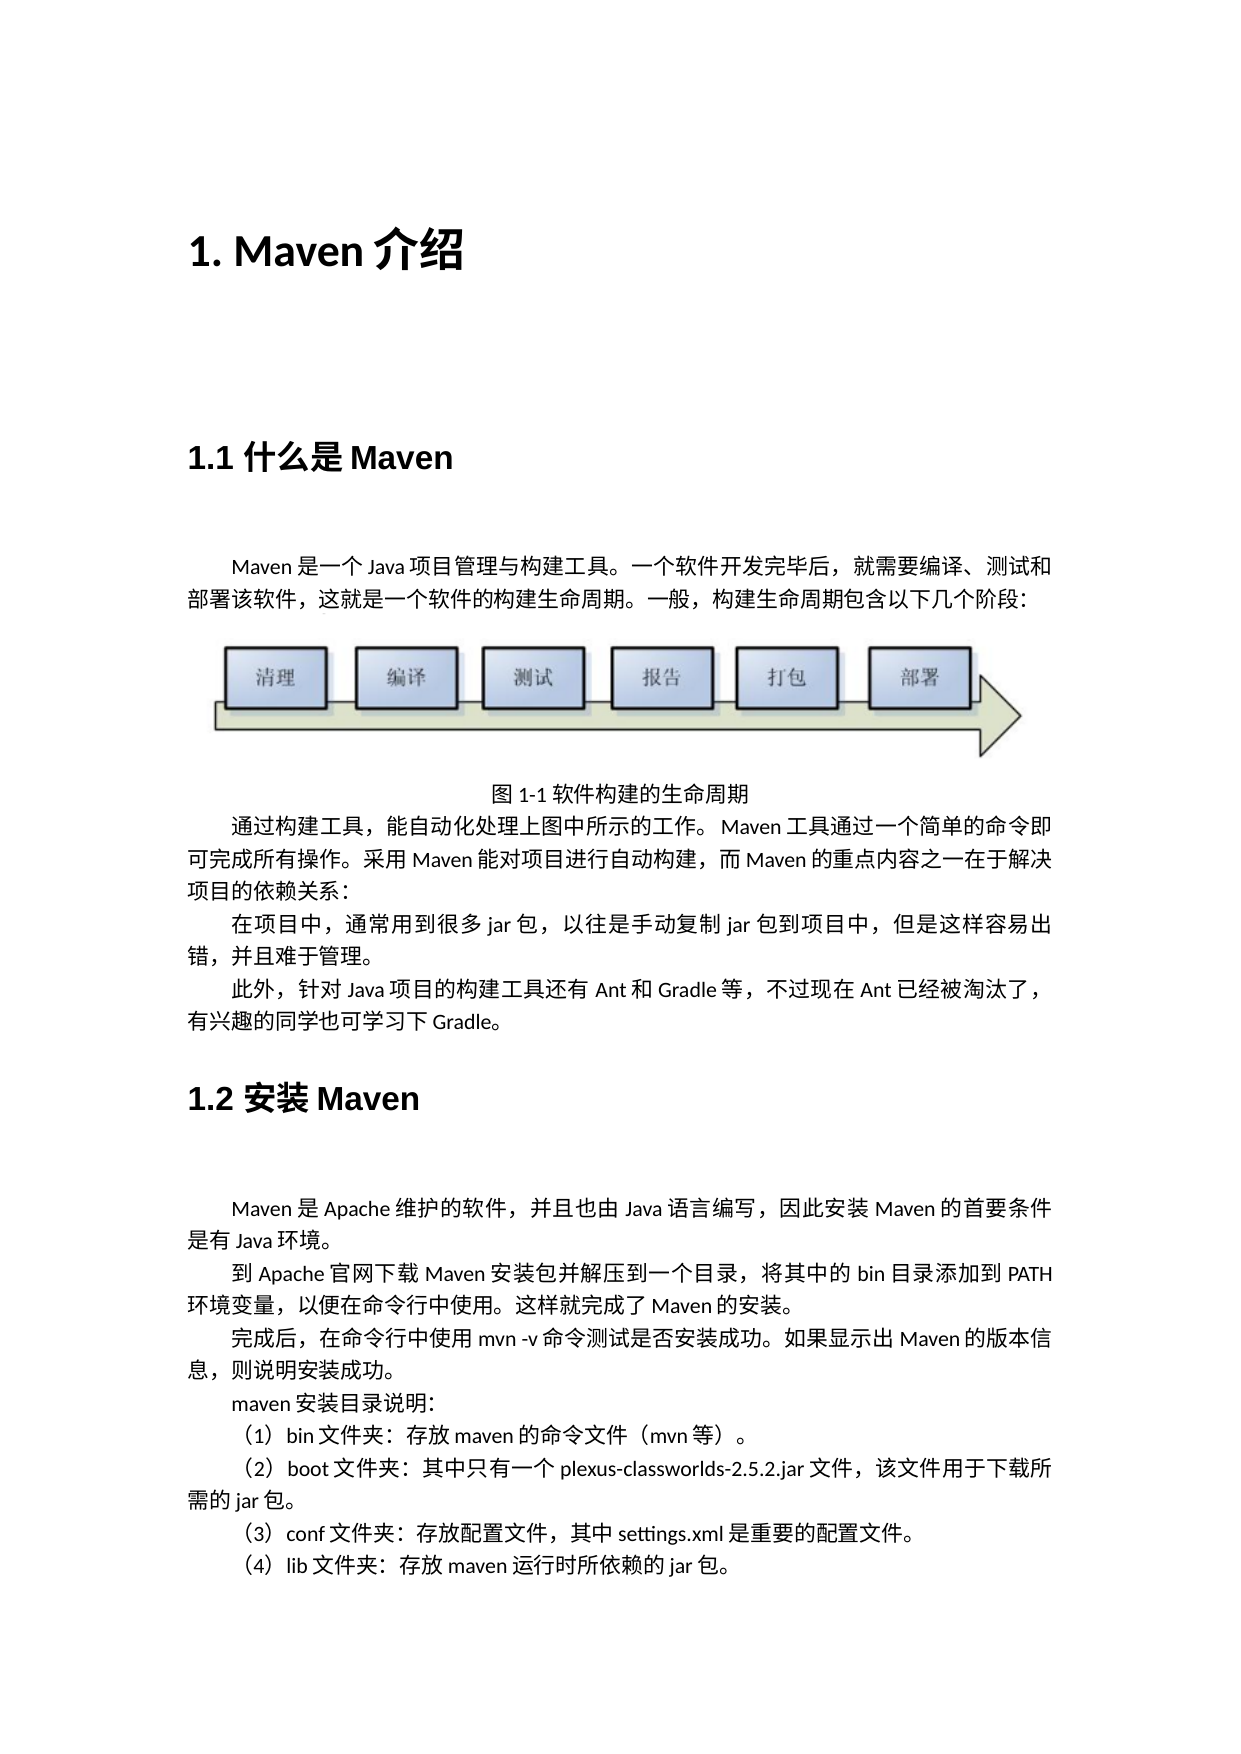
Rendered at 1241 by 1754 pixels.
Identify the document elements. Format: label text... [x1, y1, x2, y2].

text 到Apache官网下载Maven安装包并解压到一个目录，将其中的bin目录添加到PATH环境变量，以便在命令行中使用。这样就完成了Maven的安装。 [187, 1255, 1053, 1320]
text Maven是一个Java项目管理与构建工具。一个软件开发完毕后，就需要编译、测试和部署该软件，这就是一个软件的构建生命周期。一般，构建生命周期包含以下几个阶段： [187, 549, 1053, 613]
text （1）bin文件夹：存放maven的命令文件（mvn等）。 [187, 1418, 1053, 1450]
subtitle 1.2 安装Maven [187, 1063, 1053, 1128]
text （2）boot文件夹：其中只有一个plexus-classworlds-2.5.2.jar文件，该文件用于下载所需的jar包。 [187, 1450, 1053, 1515]
text 在项目中，通常用到很多jar包，以往是手动复制jar包到项目中，但是这样容易出错，并且难于管理。 [187, 906, 1053, 971]
subtitle 1.1 什么是Maven [187, 422, 1053, 487]
text 通过构建工具，能自动化处理上图中所示的工作。Maven工具通过一个简单的命令即可完成所有操作。采用Maven能对项目进行自动构建，而Maven的重点内容之一在于解决项目的依赖关系： [187, 809, 1053, 906]
text （4）lib文件夹：存放maven运行时所依赖的jar包。 [187, 1548, 1053, 1580]
text （3）conf文件夹：存放配置文件，其中settings.xml是重要的配置文件。 [187, 1515, 1053, 1548]
text 完成后，在命令行中使用mvn -v命令测试是否安装成功。如果显示出Maven的版本信息，则说明安装成功。 [187, 1320, 1053, 1385]
subtitle 1. Maven介绍 [187, 197, 1053, 295]
picture [187, 613, 1053, 768]
text 图1-1 软件构建的生命周期 [187, 776, 1053, 809]
text Maven是Apache维护的软件，并且也由Java语言编写，因此安装Maven的首要条件是有Java环境。 [187, 1190, 1053, 1255]
text 此外，针对Java项目的构建工具还有Ant和Gradle等，不过现在Ant已经被淘汰了，有兴趣的同学也可学习下Gradle。 [187, 971, 1053, 1036]
text maven安装目录说明： [187, 1385, 1053, 1418]
